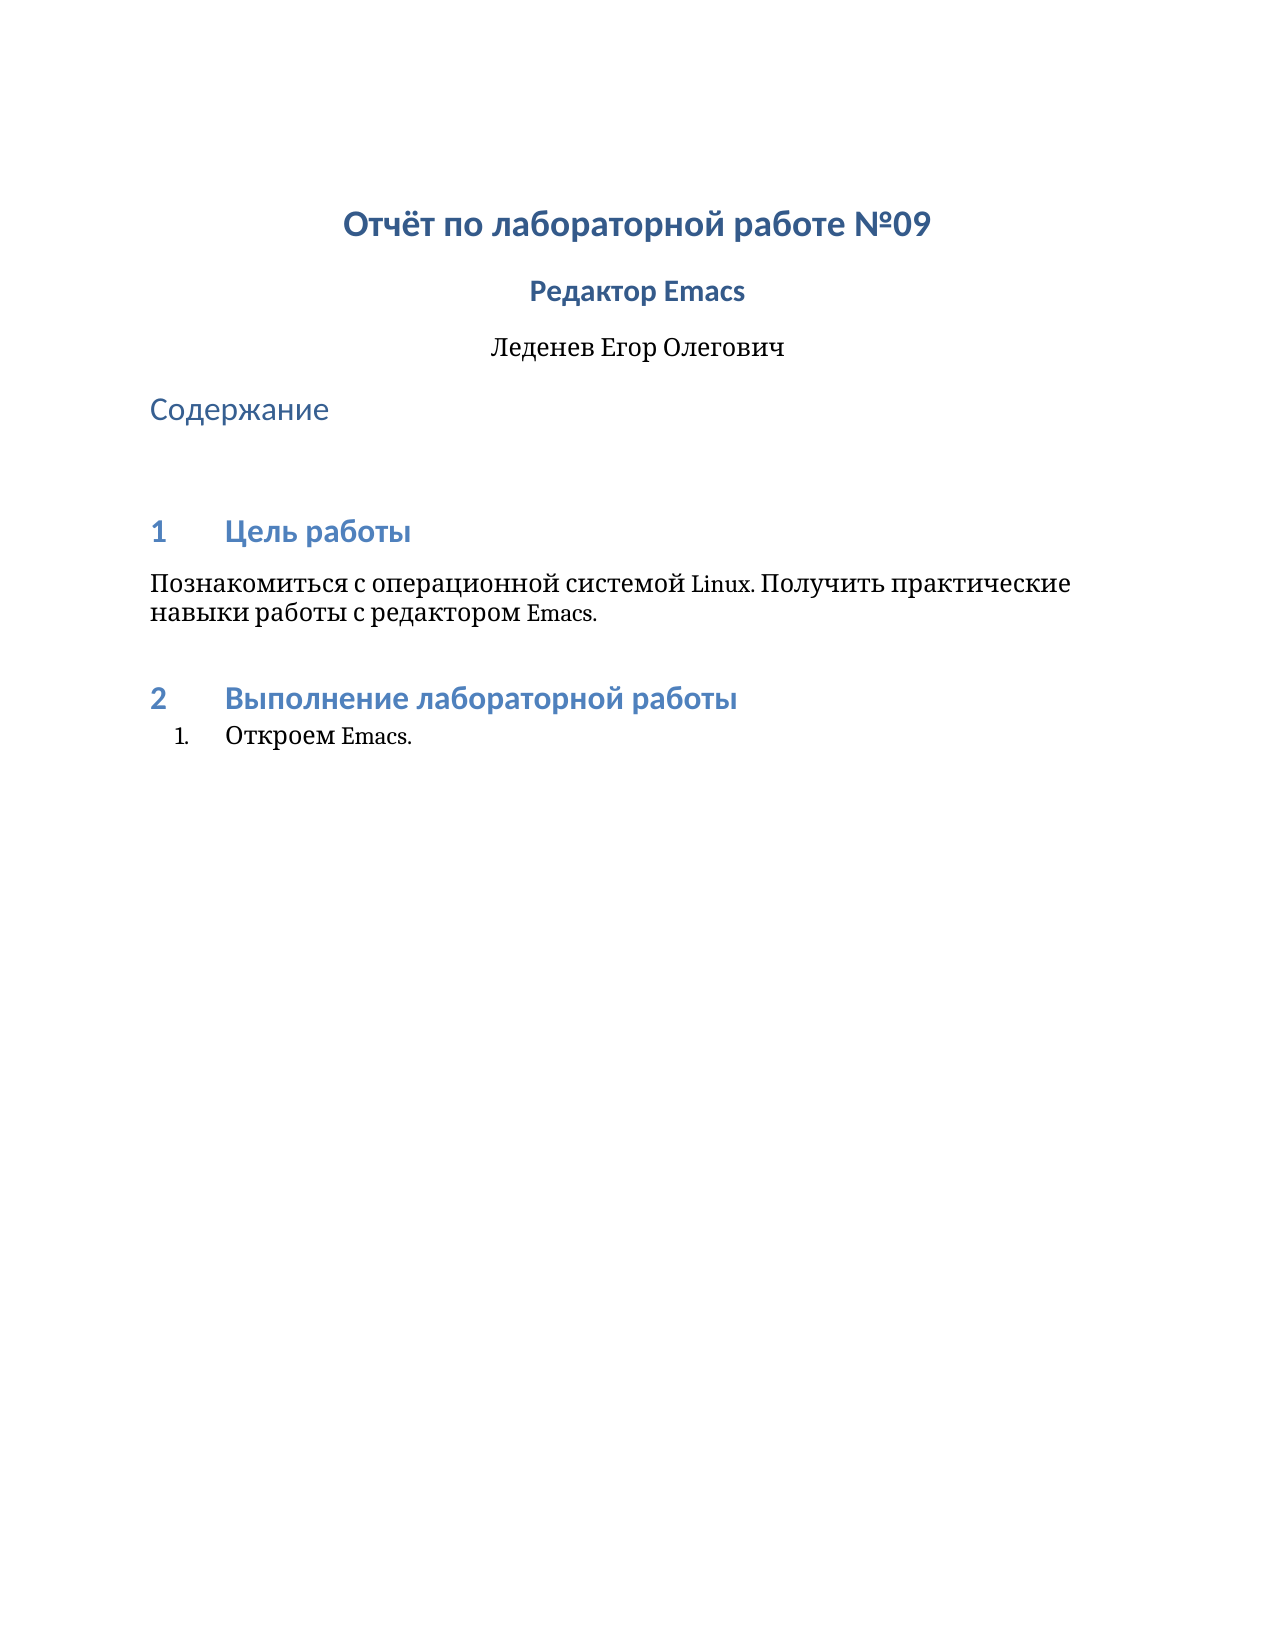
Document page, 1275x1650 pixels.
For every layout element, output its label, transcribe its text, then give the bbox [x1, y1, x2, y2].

title Отчёт по лабораторной работе №09 [150, 200, 1125, 246]
subtitle 1 Цель работы [150, 510, 1125, 551]
subtitle 2 Выполнение лабораторной работы [150, 677, 1125, 718]
text Леденев Егор Олегович [150, 334, 1125, 363]
text Познакомиться с операционной системой Linux. Получить практические навыки работы с редактором Emacs. [150, 570, 1125, 627]
subtitle Редактор Emacs [150, 271, 1125, 309]
list Откроем Emacs. [175, 722, 1125, 751]
